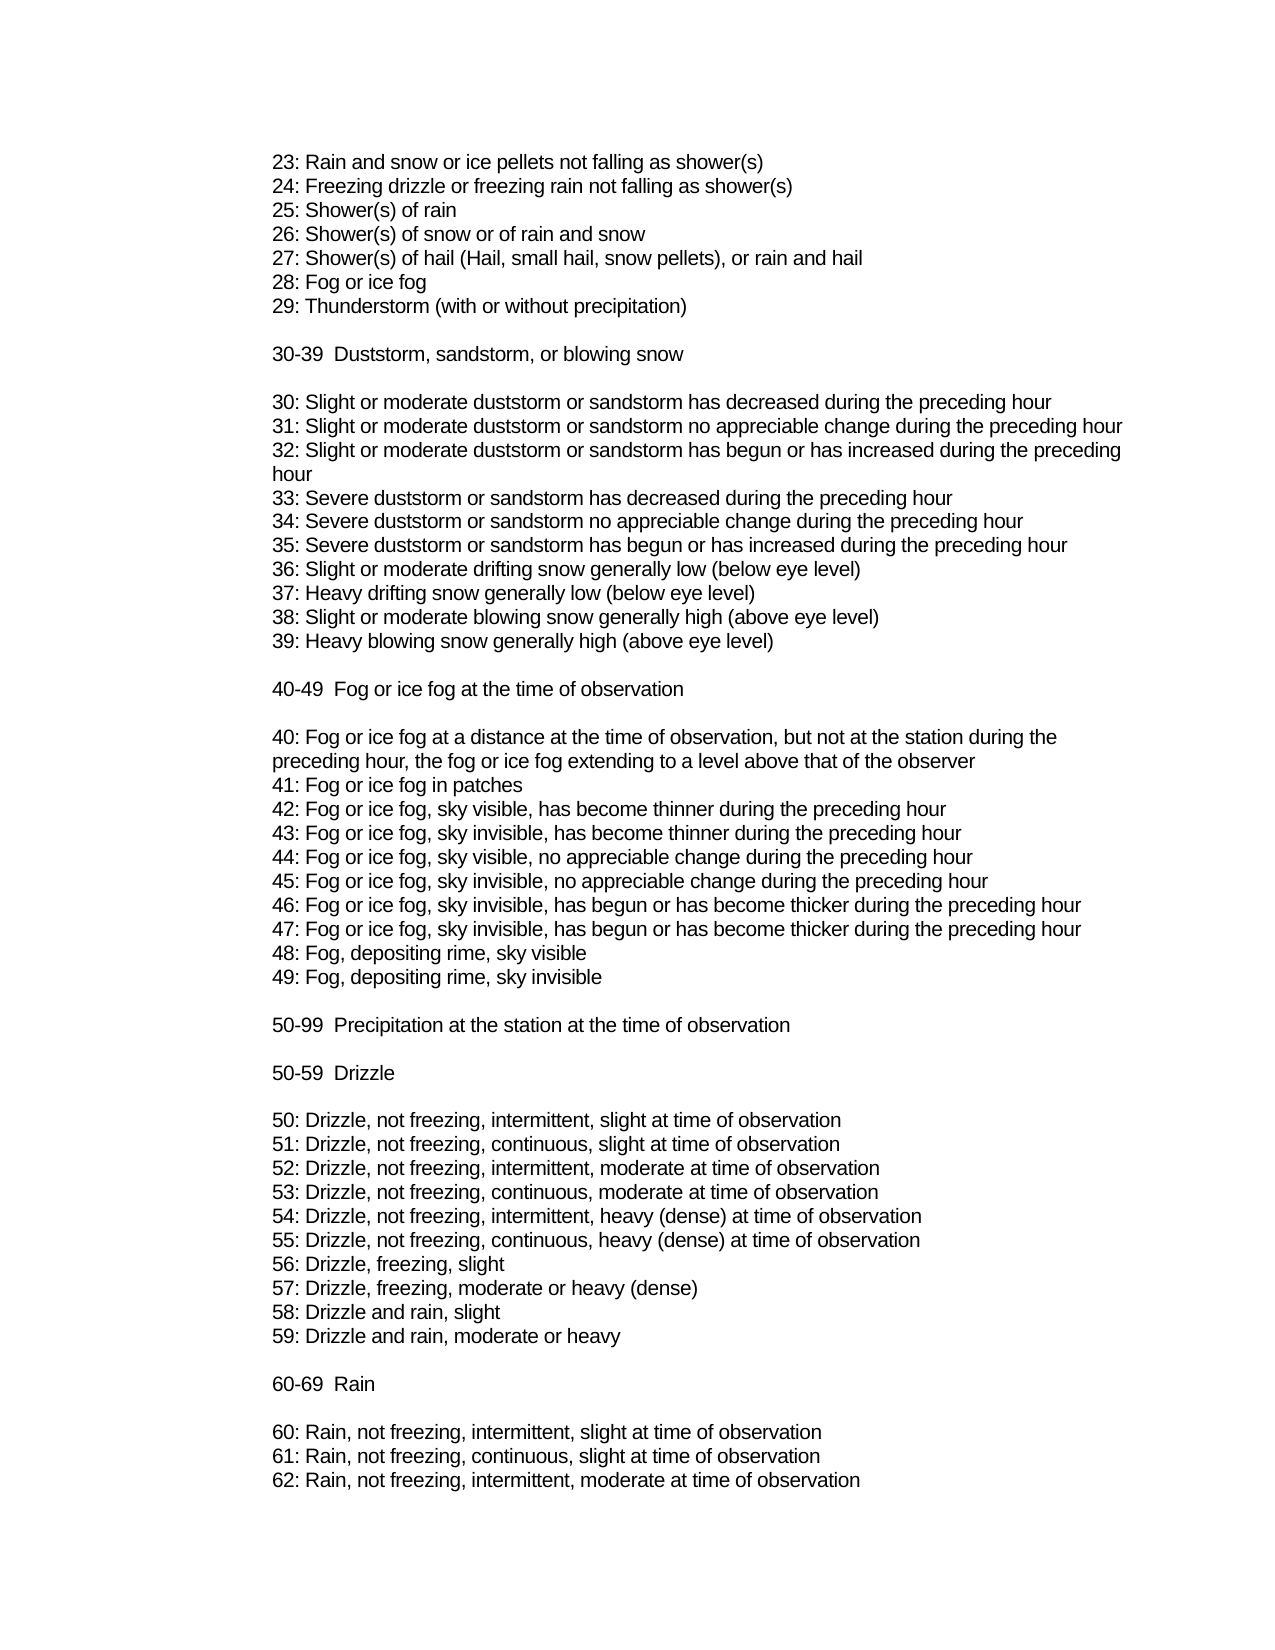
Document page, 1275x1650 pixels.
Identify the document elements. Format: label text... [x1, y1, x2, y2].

text 59: Drizzle and rain, moderate or heavy [272, 1324, 1125, 1348]
text 60-69 Rain [272, 1372, 1125, 1396]
text 46: Fog or ice fog, sky invisible, has begun or has become thicker during the preceding hour [272, 893, 1125, 917]
text 32: Slight or moderate duststorm or sandstorm has begun or has increased during the preceding hour [272, 437, 1125, 485]
text 43: Fog or ice fog, sky invisible, has become thinner during the preceding hour [272, 821, 1125, 845]
text 61: Rain, not freezing, continuous, slight at time of observation [272, 1444, 1125, 1468]
text 50-99 Precipitation at the station at the time of observation [272, 1012, 1125, 1036]
text 30: Slight or moderate duststorm or sandstorm has decreased during the preceding hour [272, 389, 1125, 413]
text 58: Drizzle and rain, slight [272, 1300, 1125, 1324]
text 31: Slight or moderate duststorm or sandstorm no appreciable change during the preceding hour [272, 413, 1125, 437]
text 44: Fog or ice fog, sky visible, no appreciable change during the preceding hour [272, 845, 1125, 869]
text 40-49 Fog or ice fog at the time of observation [272, 677, 1125, 701]
text 45: Fog or ice fog, sky invisible, no appreciable change during the preceding hour [272, 869, 1125, 893]
text 39: Heavy blowing snow generally high (above eye level) [272, 629, 1125, 653]
text 33: Severe duststorm or sandstorm has decreased during the preceding hour [272, 485, 1125, 509]
text 54: Drizzle, not freezing, intermittent, heavy (dense) at time of observation [272, 1204, 1125, 1228]
text 34: Severe duststorm or sandstorm no appreciable change during the preceding hour [272, 509, 1125, 533]
text 50: Drizzle, not freezing, intermittent, slight at time of observation [272, 1108, 1125, 1132]
text 51: Drizzle, not freezing, continuous, slight at time of observation [272, 1132, 1125, 1156]
text 25: Shower(s) of rain [272, 198, 1125, 222]
text 30-39 Duststorm, sandstorm, or blowing snow [272, 342, 1125, 366]
text 28: Fog or ice fog [272, 270, 1125, 294]
text 41: Fog or ice fog in patches [272, 773, 1125, 797]
text 48: Fog, depositing rime, sky visible [272, 941, 1125, 964]
text 52: Drizzle, not freezing, intermittent, moderate at time of observation [272, 1156, 1125, 1180]
text 49: Fog, depositing rime, sky invisible [272, 964, 1125, 988]
text 37: Heavy drifting snow generally low (below eye level) [272, 581, 1125, 605]
text 35: Severe duststorm or sandstorm has begun or has increased during the preceding hour [272, 533, 1125, 557]
text 38: Slight or moderate blowing snow generally high (above eye level) [272, 605, 1125, 629]
text 56: Drizzle, freezing, slight [272, 1252, 1125, 1276]
text 47: Fog or ice fog, sky invisible, has begun or has become thicker during the preceding hour [272, 917, 1125, 941]
text 36: Slight or moderate drifting snow generally low (below eye level) [272, 557, 1125, 581]
text 27: Shower(s) of hail (Hail, small hail, snow pellets), or rain and hail [272, 246, 1125, 270]
text 55: Drizzle, not freezing, continuous, heavy (dense) at time of observation [272, 1228, 1125, 1252]
text 60: Rain, not freezing, intermittent, slight at time of observation [272, 1420, 1125, 1444]
text 62: Rain, not freezing, intermittent, moderate at time of observation [272, 1468, 1125, 1492]
text 26: Shower(s) of snow or of rain and snow [272, 222, 1125, 246]
text 24: Freezing drizzle or freezing rain not falling as shower(s) [272, 174, 1125, 198]
text 50-59 Drizzle [272, 1060, 1125, 1084]
text 53: Drizzle, not freezing, continuous, moderate at time of observation [272, 1180, 1125, 1204]
text 57: Drizzle, freezing, moderate or heavy (dense) [272, 1276, 1125, 1300]
text 29: Thunderstorm (with or without precipitation) [272, 294, 1125, 318]
text 42: Fog or ice fog, sky visible, has become thinner during the preceding hour [272, 797, 1125, 821]
text 40: Fog or ice fog at a distance at the time of observation, but not at the station during the preceding hour, the fog or ice fog extending to a level above that of the observer [272, 725, 1125, 773]
text 23: Rain and snow or ice pellets not falling as shower(s) [272, 150, 1125, 174]
